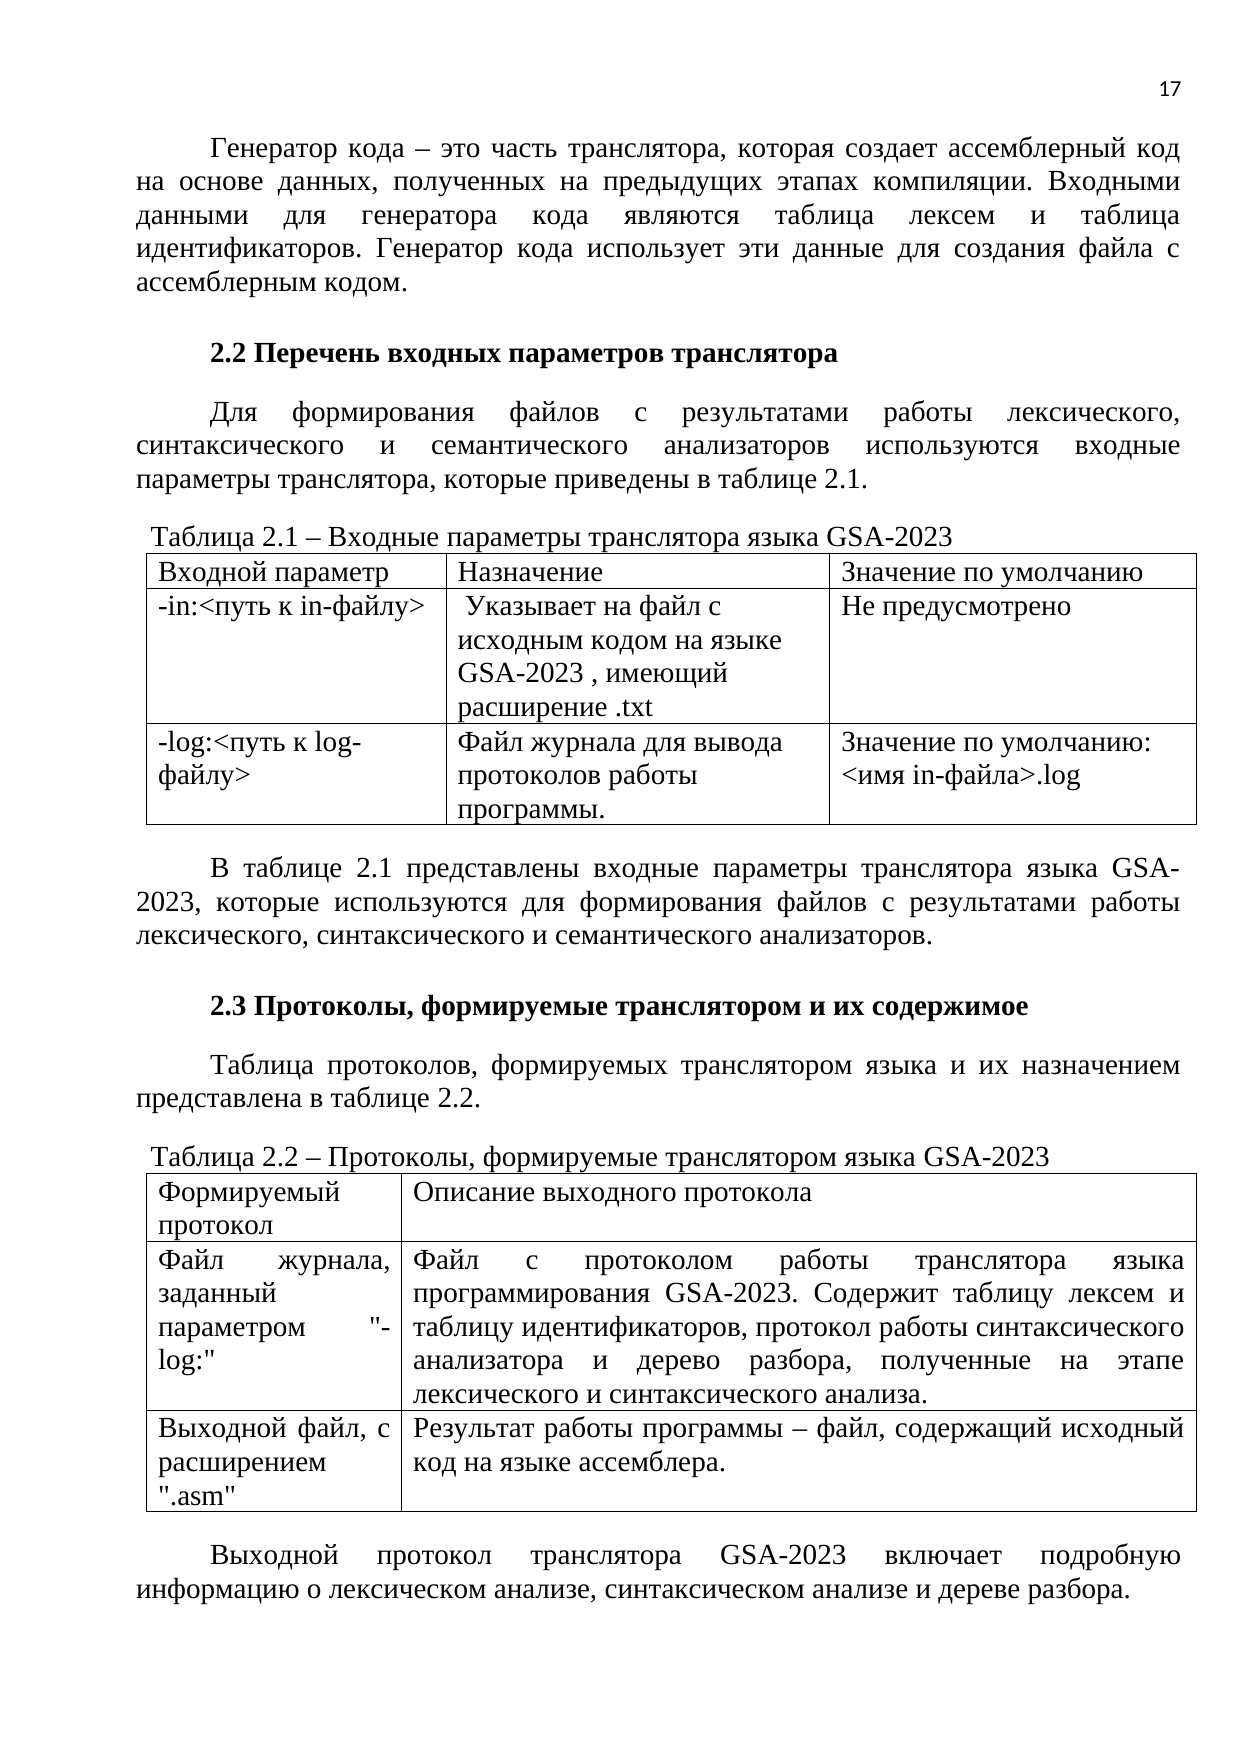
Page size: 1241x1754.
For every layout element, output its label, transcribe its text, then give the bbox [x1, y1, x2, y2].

table_cell Результат работы программы – файл, содержащий исходный код на языке ассемблера. [402, 1411, 1196, 1511]
list Таблица 2.2 – Протоколы, формируемые транслятором языка GSA-2023 [328, 1139, 1181, 1173]
text В таблице 2.1 представлены входные параметры транслятора языка GSA-2023, которые используются для формирования файлов с результатами работы лексического, синтаксического и семантического анализаторов. [136, 850, 1181, 951]
list Таблица 2.1 – Входные параметры транслятора языка GSA-2023 [328, 519, 1181, 553]
table_header Формируемый протокол [147, 1174, 401, 1241]
text Выходной протокол транслятора GSA-2023 включает подробную информацию о лексическом анализе, синтаксическом анализе и дереве разбора. [136, 1537, 1181, 1604]
table_cell Файл журнала для вывода протоколов работы программы. [447, 724, 829, 824]
table_cell Файл с протоколом работы транслятора языка программирования GSA-2023. Содержит таблицу лексем и таблицу идентификаторов, протокол работы синтаксического анализатора и дерево разбора, полученные на этапе лексического и синтаксического анализа. [402, 1242, 1196, 1409]
list Таблица 2.2 – Протоколы, формируемые транслятором языка GSA-2023 [136, 1139, 306, 1173]
table_cell -log:<путь к log-файлу> [147, 724, 446, 824]
list Таблица 2.1 – Входные параметры транслятора языка GSA-2023 [136, 519, 306, 553]
table_cell Не предусмотрено [830, 589, 1196, 723]
text 2.3 Протоколы, формируемые транслятором и их содержимое [136, 988, 1181, 1022]
text 2.2 Перечень входных параметров транслятора [210, 335, 1181, 369]
table_cell Значение по умолчанию: <имя in-файла>.log [830, 724, 1196, 824]
table_header Описание выходного протокола [402, 1174, 1196, 1241]
table_cell -in:<путь к in-файлу> [147, 589, 446, 723]
text Генератор кода – это часть транслятора, которая создает ассемблерный код на основе данных, полученных на предыдущих этапах компиляции. Входными данными для генератора кода являются таблица лексем и таблица идентификаторов. Генератор кода использует эти данные для создания файла с ассемблерным кодом. [136, 130, 1181, 298]
text Таблица протоколов, формируемых транслятором языка и их назначением представлена в таблице 2.2. [136, 1047, 1181, 1114]
table_cell Выходной файл, c расширением ".asm" [147, 1411, 401, 1511]
text Для формирования файлов с результатами работы лексического, синтаксического и семантического анализаторов используются входные параметры транслятора, которые приведены в таблице 2.1. [136, 394, 1181, 494]
table_cell Указывает на файл с исходным кодом на языке GSA-2023 , имеющий расширение .txt [447, 589, 829, 723]
table_header Входной параметр [147, 554, 446, 587]
table_header Назначение [447, 554, 829, 587]
table_cell Файл журнала, заданный параметром "-log:" [147, 1242, 401, 1409]
table_header Значение по умолчанию [830, 554, 1196, 587]
